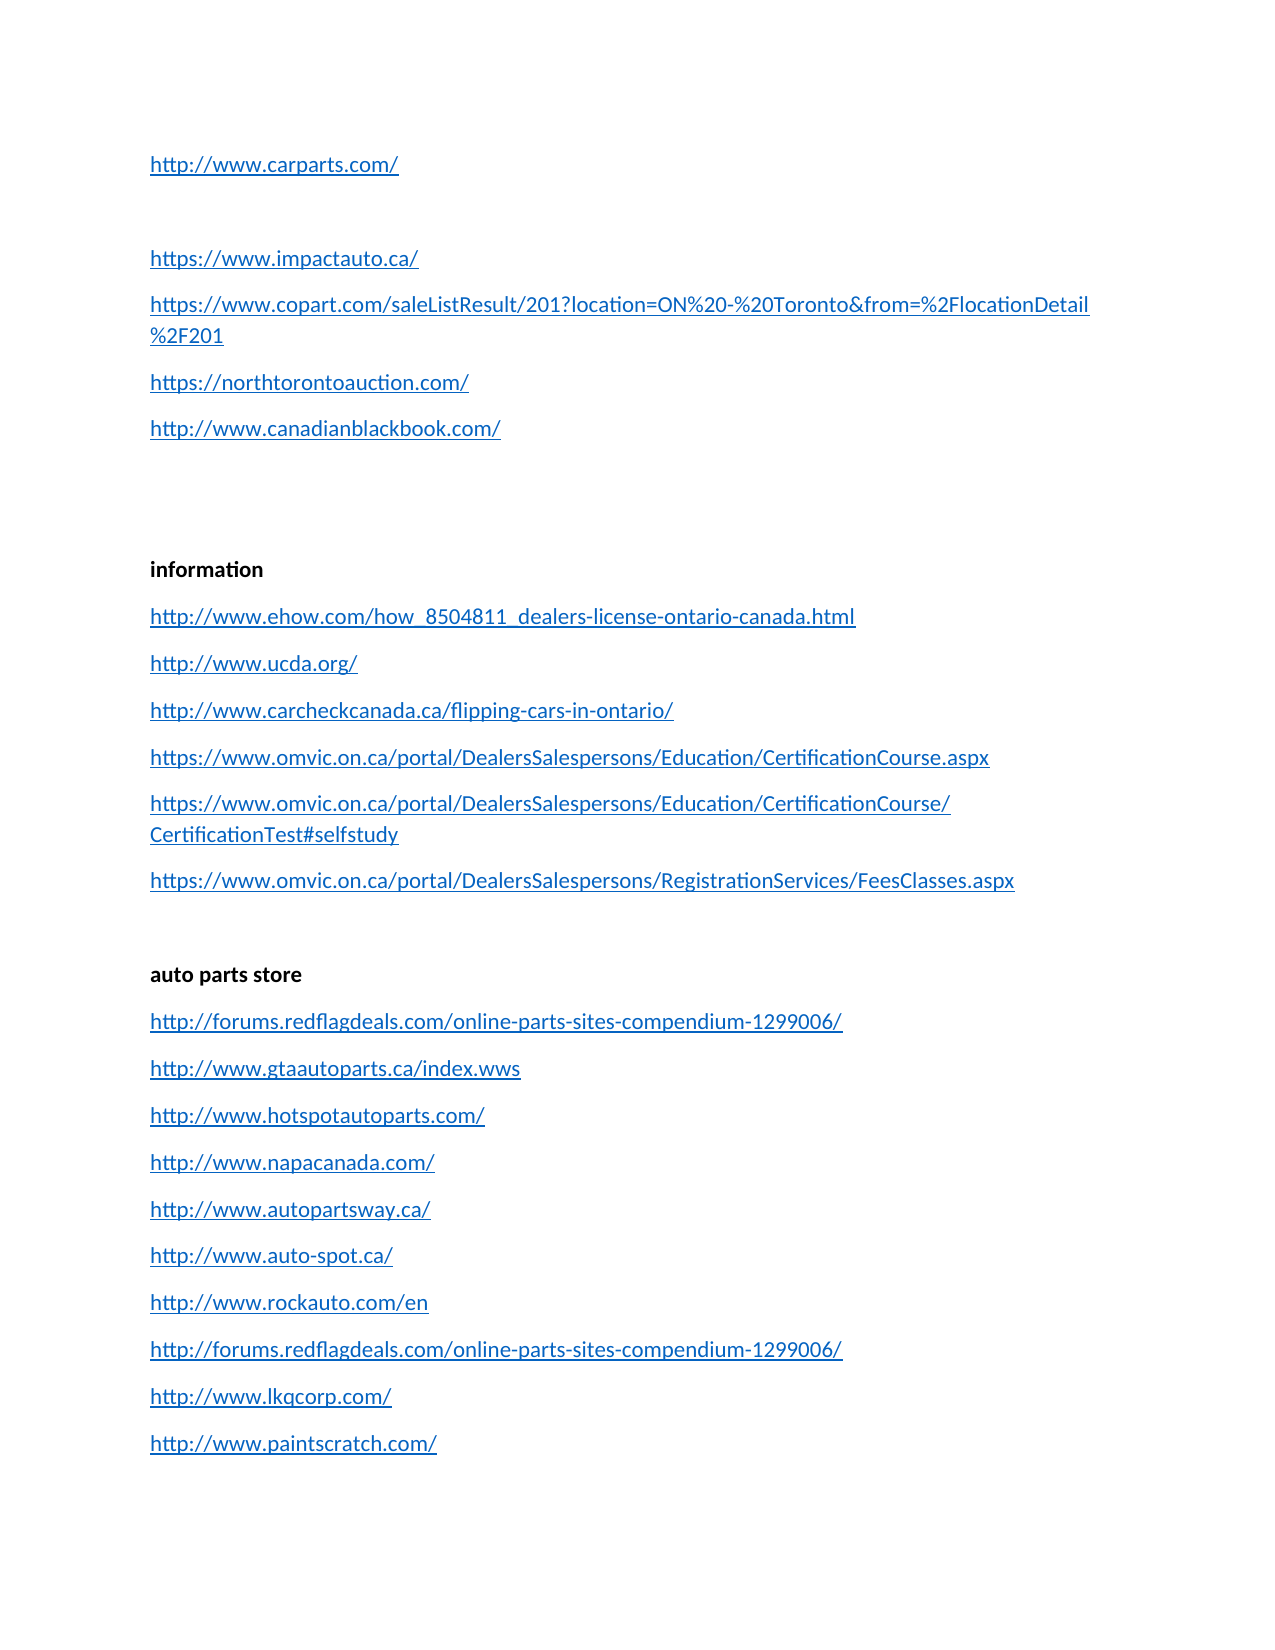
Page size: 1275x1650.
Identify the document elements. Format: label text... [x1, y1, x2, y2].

text http://www.lkqcorp.com/ [150, 1382, 1125, 1410]
text https://www.omvic.on.ca/portal/DealersSalespersons/Education/CertificationCourse/CertificationTest#selfstudy [150, 789, 1125, 848]
text https://www.omvic.on.ca/portal/DealersSalespersons/RegistrationServices/FeesClasses.aspx [150, 867, 1125, 895]
text http://www.gtaautoparts.ca/index.wws [150, 1054, 1125, 1082]
text https://www.impactauto.ca/ [150, 244, 1125, 272]
text http://forums.redflagdeals.com/online-parts-sites-compendium-1299006/ [150, 1335, 1125, 1363]
text http://www.rockauto.com/en [150, 1288, 1125, 1317]
text http://www.carparts.com/ [150, 150, 1125, 178]
text http://www.canadianblackbook.com/ [150, 414, 1125, 443]
text https://www.copart.com/saleListResult/201?location=ON%20-%20Toronto&from=%2FlocationDetail%2F201 [150, 291, 1125, 349]
text https://www.omvic.on.ca/portal/DealersSalespersons/Education/CertificationCourse.aspx [150, 743, 1125, 771]
text http://www.napacanada.com/ [150, 1148, 1125, 1176]
text http://www.ucda.org/ [150, 649, 1125, 677]
text information [150, 555, 1125, 583]
text http://www.auto-spot.ca/ [150, 1242, 1125, 1270]
text http://www.autopartsway.ca/ [150, 1195, 1125, 1223]
text http://www.ehow.com/how_8504811_dealers-license-ontario-canada.html [150, 602, 1125, 630]
text http://www.paintscratch.com/ [150, 1429, 1125, 1457]
text auto parts store [150, 960, 1125, 988]
text http://www.carcheckcanada.ca/flipping-cars-in-ontario/ [150, 696, 1125, 724]
text https://northtorontoauction.com/ [150, 368, 1125, 396]
text http://forums.redflagdeals.com/online-parts-sites-compendium-1299006/ [150, 1007, 1125, 1035]
text http://www.hotspotautoparts.com/ [150, 1101, 1125, 1129]
